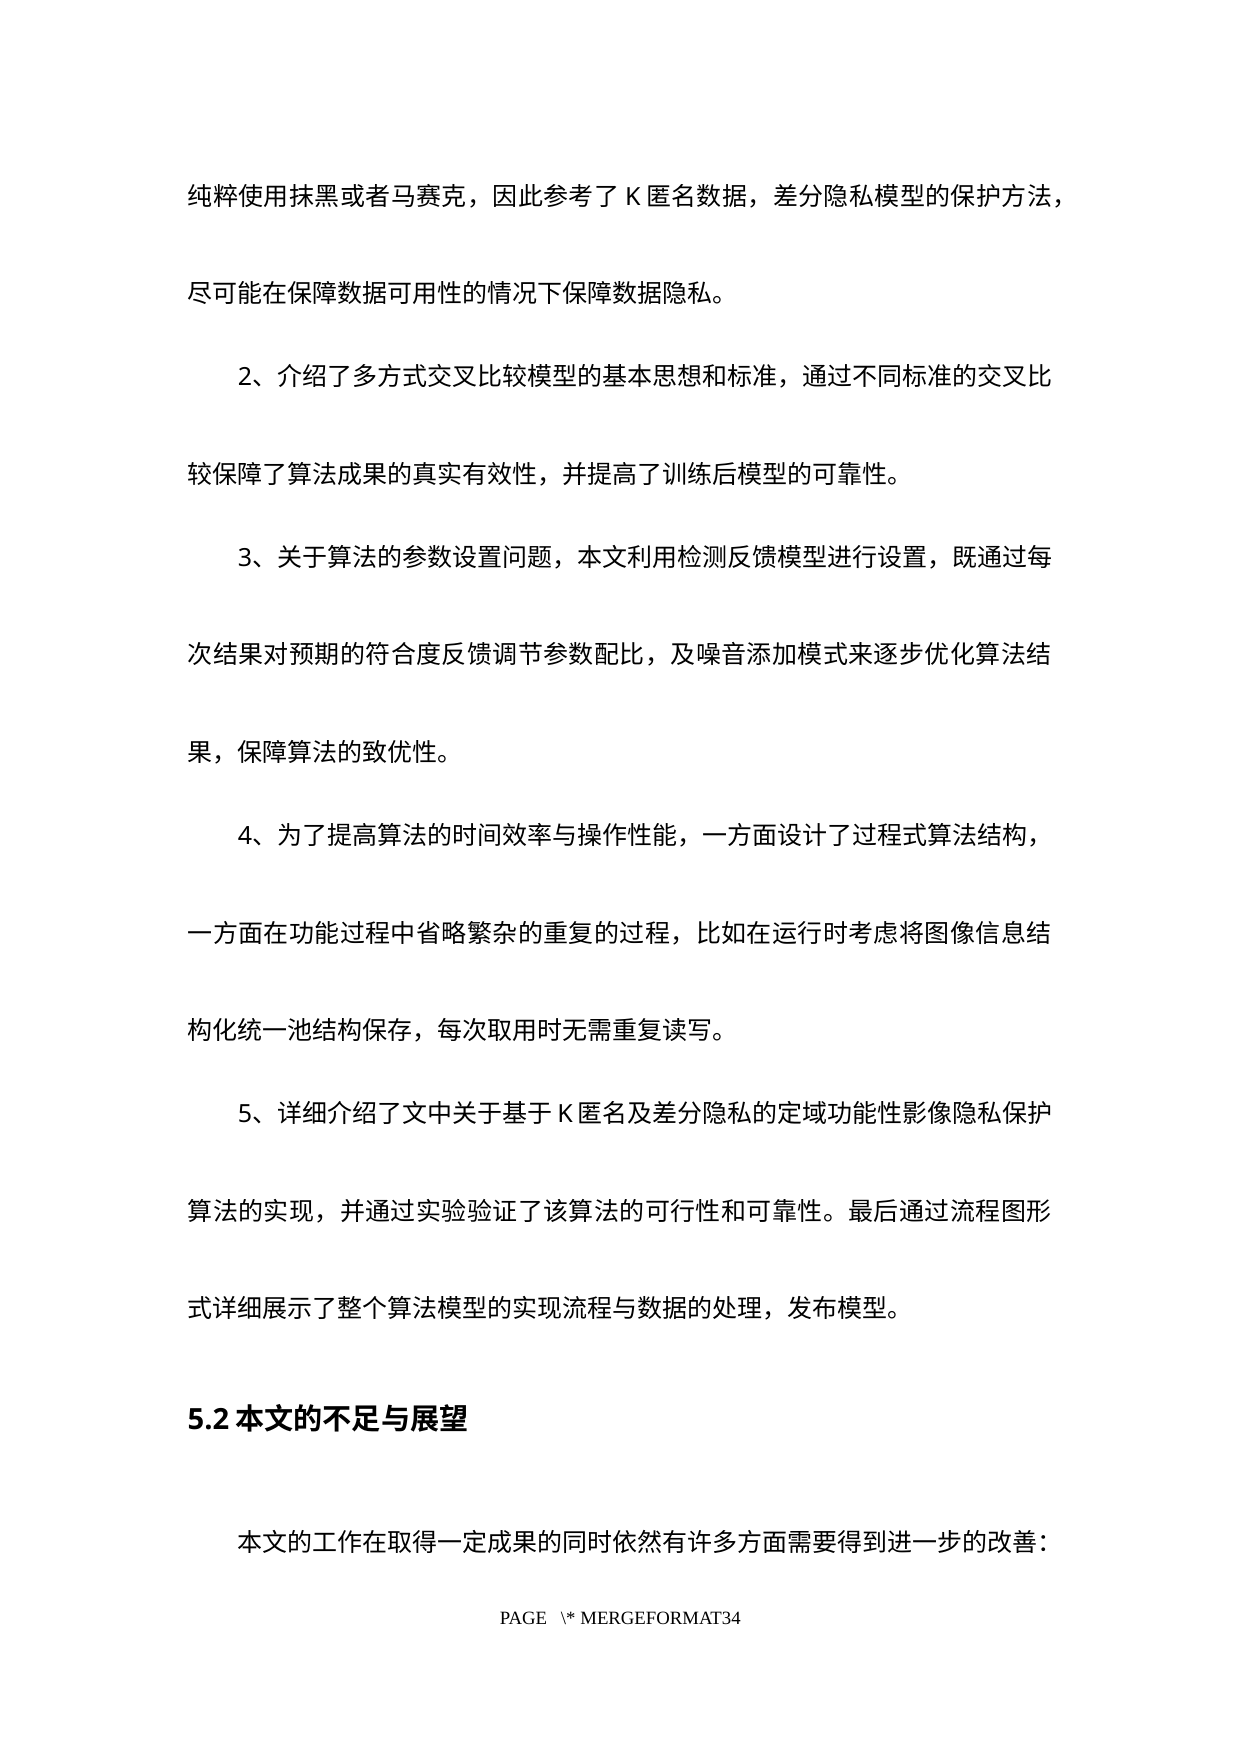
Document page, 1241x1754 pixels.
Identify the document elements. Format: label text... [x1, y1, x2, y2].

text 2、介绍了多方式交叉比较模型的基本思想和标准，通过不同标准的交叉比较保障了算法成果的真实有效性，并提高了训练后模型的可靠性。 [187, 342, 1053, 505]
text 5.2本文的不足与展望 [187, 1384, 1053, 1449]
text 4、为了提高算法的时间效率与操作性能，一方面设计了过程式算法结构，一方面在功能过程中省略繁杂的重复的过程，比如在运行时考虑将图像信息结构化统一池结构保存，每次取用时无需重复读写。 [187, 801, 1053, 1061]
text 3、关于算法的参数设置问题，本文利用检测反馈模型进行设置，既通过每次结果对预期的符合度反馈调节参数配比，及噪音添加模式来逐步优化算法结果，保障算法的致优性。 [187, 523, 1053, 783]
text 本文的工作在取得一定成果的同时依然有许多方面需要得到进一步的改善： [187, 1508, 1053, 1573]
text 1、调查并研究了几种实用度最高的几种图像隐私保护系统，由于本文关注的重点是人脸隐私，且初衷在于既保护隐私，又要保证数据的可用性，故不能纯粹使用抹黑或者马赛克，因此参考了K匿名数据，差分隐私模型的保护方法，尽可能在保障数据可用性的情况下保障数据隐私。 [187, 162, 1053, 324]
text 5、详细介绍了文中关于基于K匿名及差分隐私的定域功能性影像隐私保护算法的实现，并通过实验验证了该算法的可行性和可靠性。最后通过流程图形式详细展示了整个算法模型的实现流程与数据的处理，发布模型。 [187, 1079, 1053, 1339]
